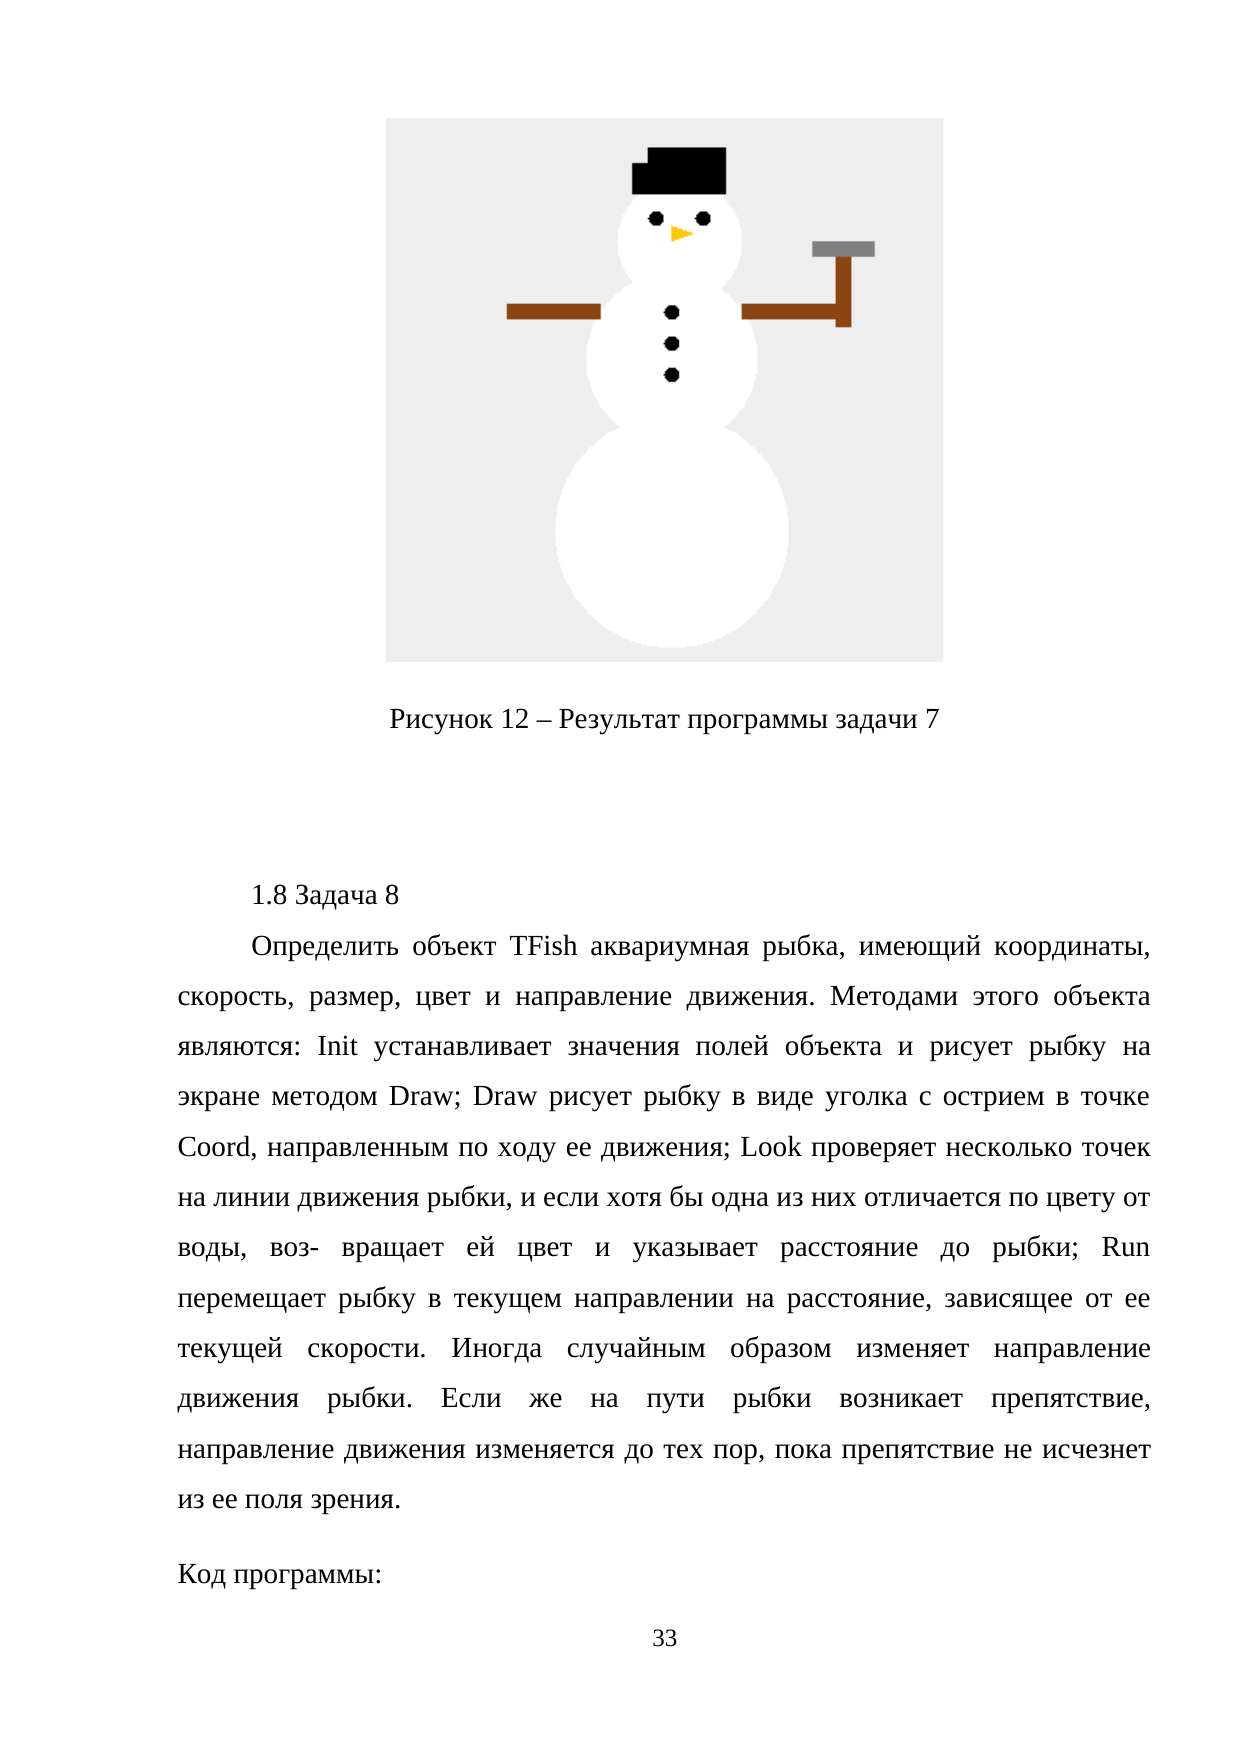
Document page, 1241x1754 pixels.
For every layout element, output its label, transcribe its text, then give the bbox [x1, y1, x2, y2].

text Определить объект TFish аквариумная рыбка, имеющий координаты, скорость, размер, цвет и направление движения. Методами этого объекта являются: Init устанавливает значения полей объекта и рисует рыбку на экране методом Draw; Draw рисует рыбку в виде уголка с острием в точке Coord, направленным по ходу ее движения; Look проверяет несколько точек на линии движения рыбки, и если хотя бы одна из них отличается по цвету от воды, воз- вращает ей цвет и указывает расстояние до рыбки; Run перемещает рыбку в текущем направлении на расстояние, зависящее от ее текущей скорости. Иногда случайным образом изменяет направление движения рыбки. Если же на пути рыбки возникает препятствие, направление движения изменяется до тех пор, пока препятствие не исчезнет из ее поля зрения. [177, 928, 1152, 1514]
text Рисунок 12 – Результат программы задачи 7 [177, 701, 1152, 735]
text 1.8 Задача 8 [177, 877, 1152, 911]
text Код программы: [177, 1556, 1152, 1590]
picture [385, 118, 944, 662]
